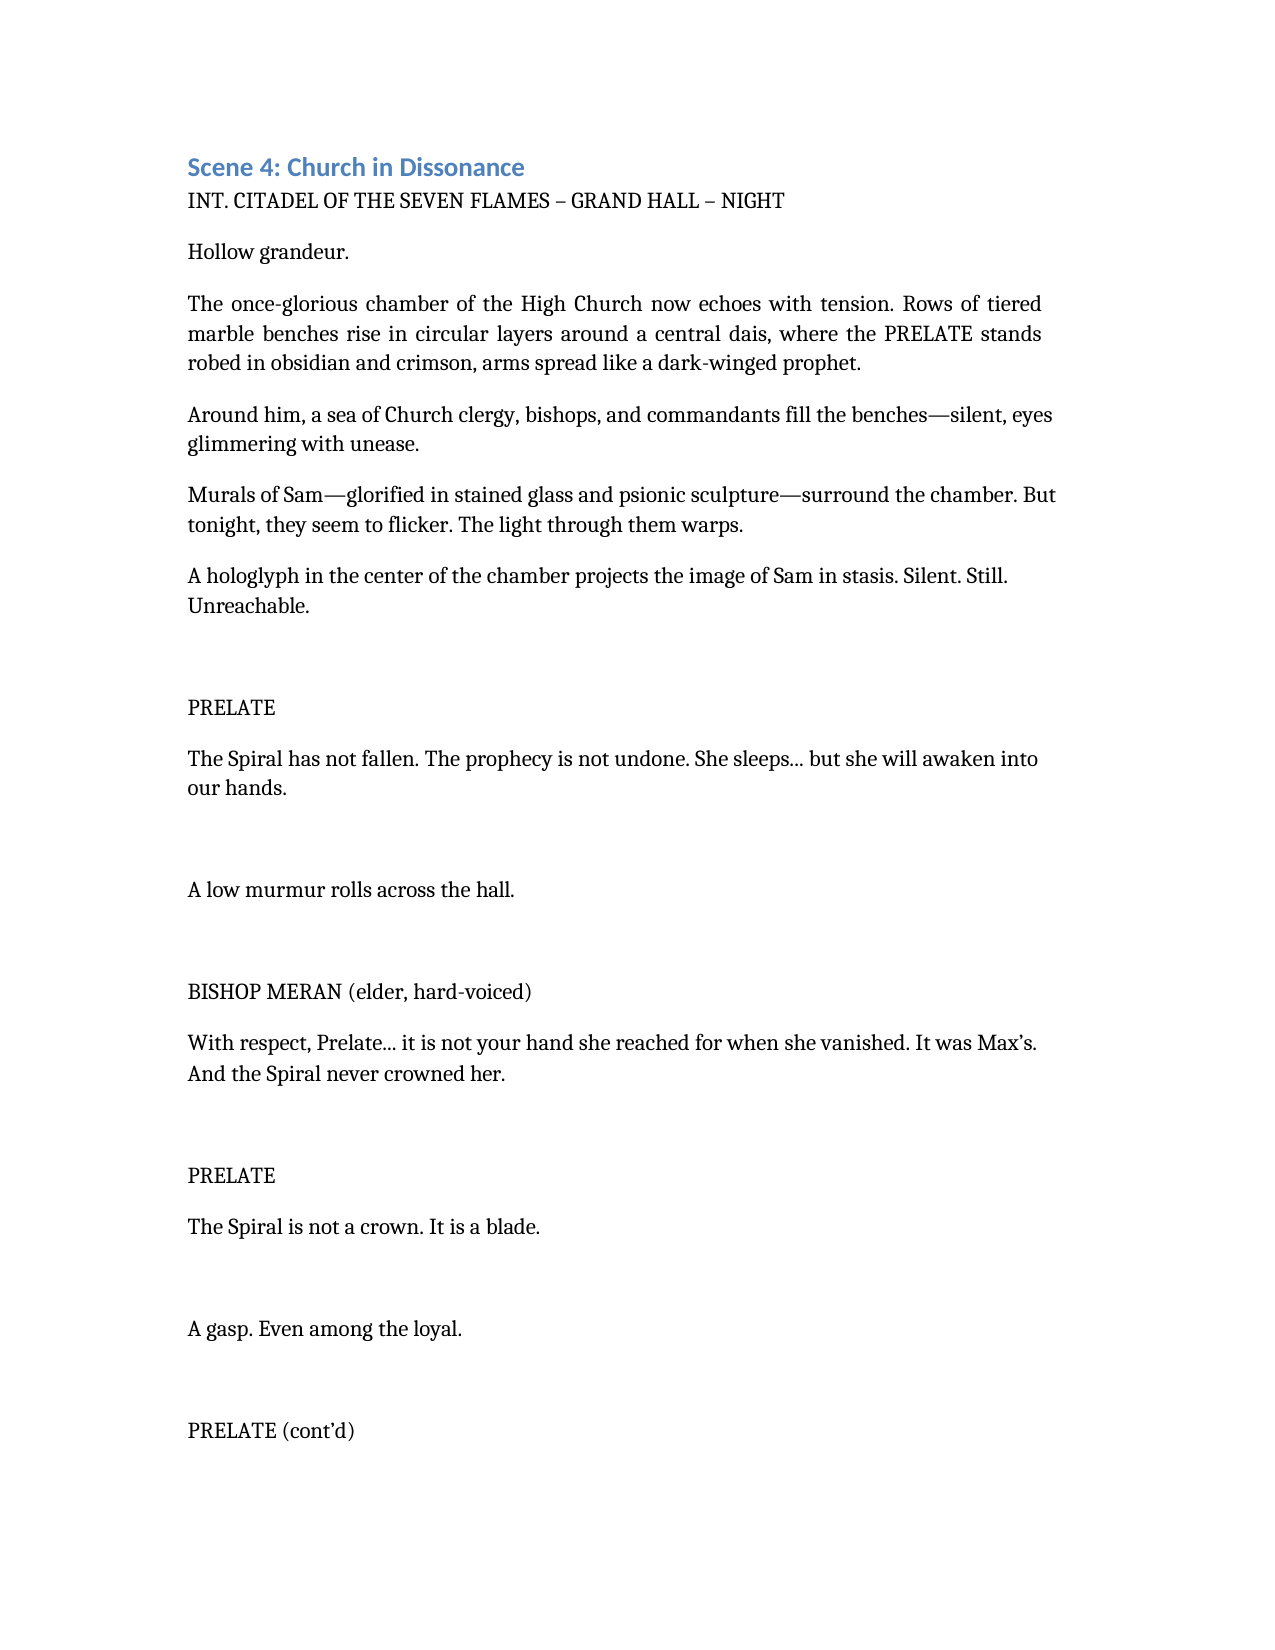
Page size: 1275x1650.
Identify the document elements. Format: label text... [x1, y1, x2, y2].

text The Spiral has not fallen. The prophecy is not undone. She sleeps... but she will awaken into our hands. [187, 745, 1075, 801]
text The Spiral is not a crown. It is a blade. [187, 1214, 1125, 1240]
text With respect, Prelate... it is not your hand she reached for when she vanished. It was Max’s. [187, 1030, 1125, 1057]
text BISHOP MERAN (elder, hard-voiced) [187, 979, 1125, 1005]
text A gasp. Even among the loyal. [187, 1316, 1125, 1342]
text And the Spiral never crowned her. [187, 1060, 1125, 1087]
text A hologlyph in the center of the chamber projects the image of Sam in stasis. Silent. Still. Unreachable. [187, 563, 1125, 619]
text The once-glorious chamber of the High Church now echoes with tension. Rows of tiered marble benches rise in circular layers around a central dais, where the PRELATE stands robed in obsidian and crimson, arms spread like a dark-winged prophet. [187, 291, 1042, 376]
subtitle INT. CITADEL OF THE SEVEN FLAMES – GRAND HALL – NIGHT [187, 188, 1125, 214]
subtitle PRELATE [187, 694, 1125, 721]
text Around him, a sea of Church clergy, bishops, and commandants fill the benches—silent, eyes glimmering with unease. [187, 402, 1111, 458]
subtitle PRELATE [187, 1162, 1125, 1189]
text Hollow grandeur. [187, 239, 1125, 266]
text PRELATE (cont’d) [187, 1418, 1125, 1444]
text Murals of Sam—glorified in stained glass and psionic sculpture—surround the chamber. But tonight, they seem to flicker. The light through them warps. [187, 482, 1075, 538]
text A low murmur rolls across the hall. [187, 877, 1125, 903]
subtitle Scene 4: Church in Dissonance [187, 150, 1125, 183]
